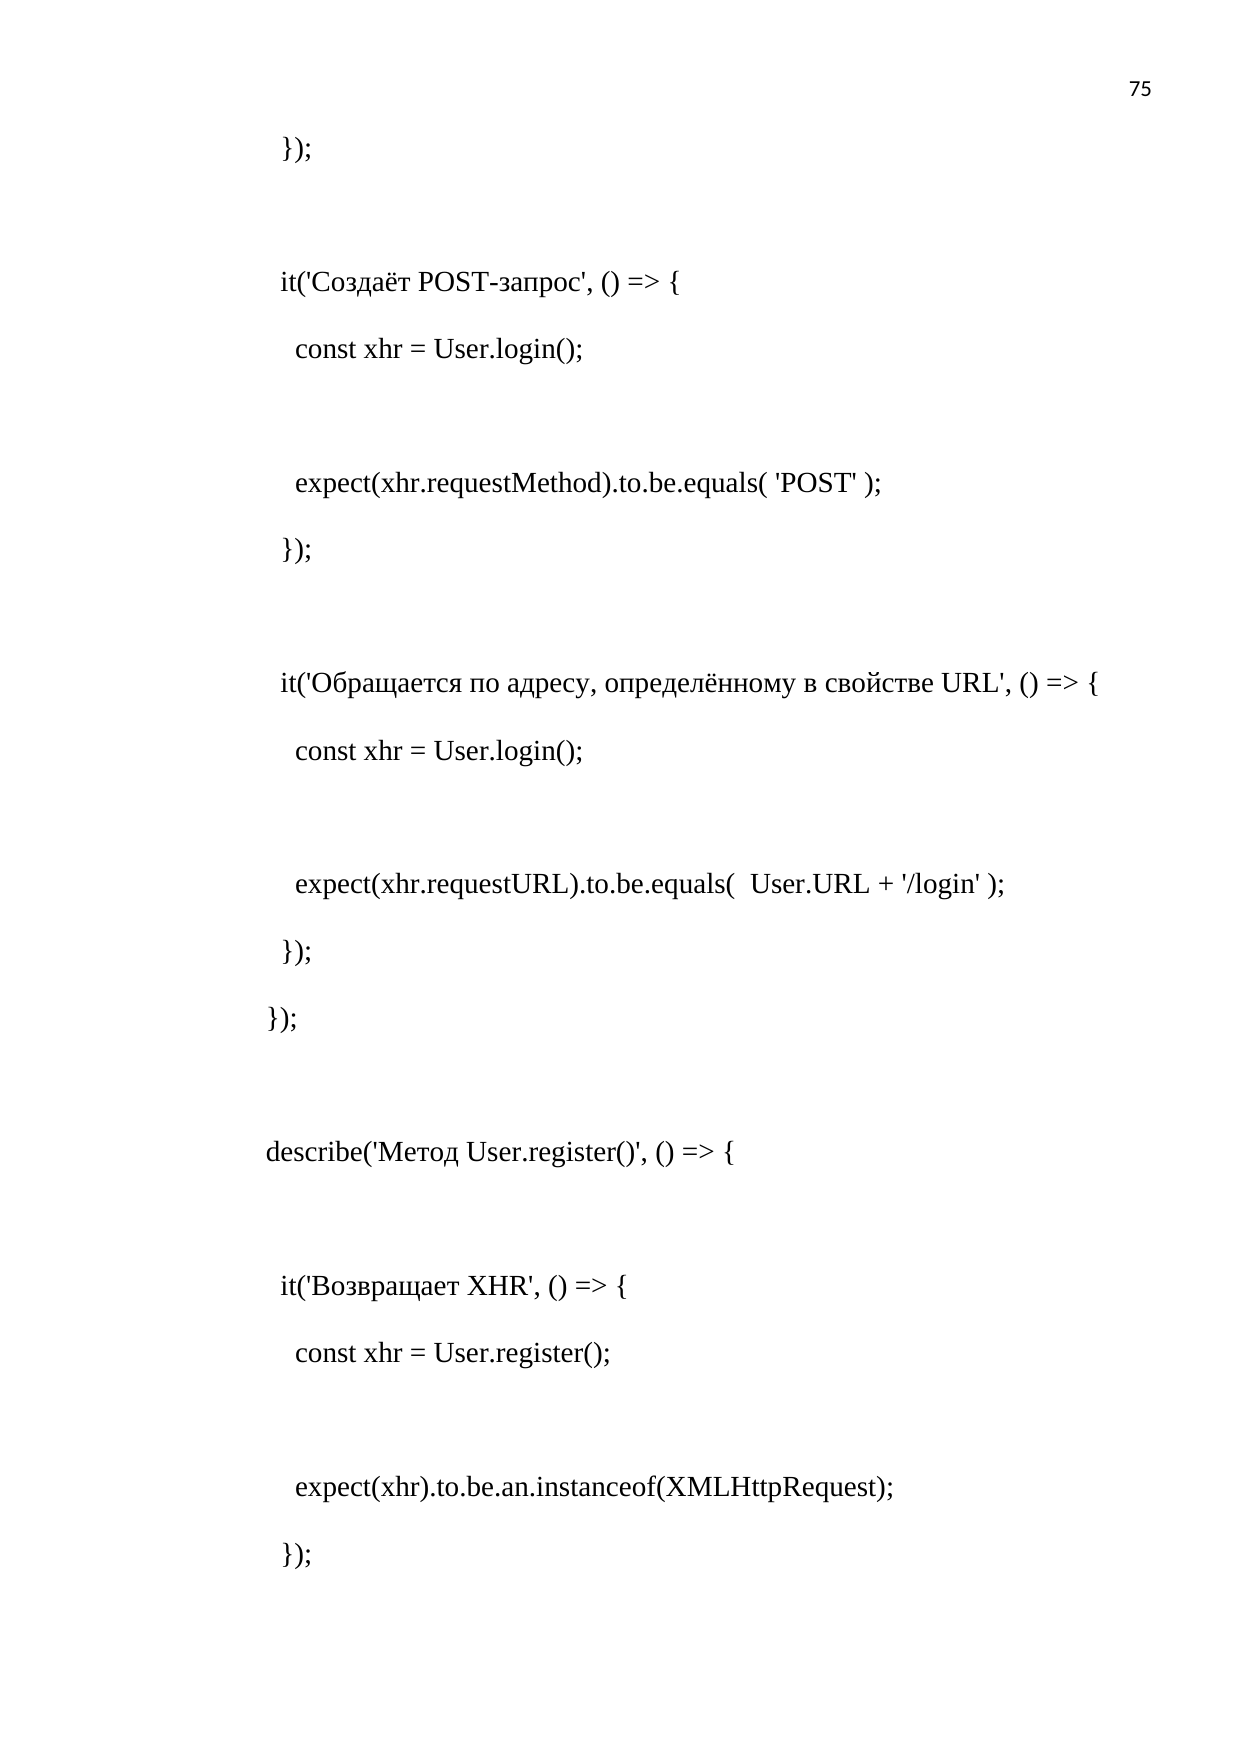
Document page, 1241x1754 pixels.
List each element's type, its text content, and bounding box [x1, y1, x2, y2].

text }); [177, 130, 1152, 163]
text }); [177, 1536, 1152, 1570]
text it('Создаёт POST-запрос', () => { [177, 264, 1152, 297]
text }); [177, 933, 1152, 967]
text const xhr = User.login(); [177, 331, 1152, 364]
text }); [177, 532, 1152, 565]
text expect(xhr.requestMethod).to.be.equals( 'POST' ); [177, 465, 1152, 498]
text const xhr = User.register(); [177, 1335, 1152, 1369]
text expect(xhr.requestURL).to.be.equals( User.URL + '/login' ); [177, 867, 1152, 900]
text describe('Метод User.register()', () => { [177, 1134, 1152, 1168]
text it('Обращается по адресу, определённому в свойстве URL', () => { [177, 666, 1152, 699]
text }); [177, 1001, 1152, 1034]
text expect(xhr).to.be.an.instanceof(XMLHttpRequest); [177, 1469, 1152, 1503]
text const xhr = User.login(); [177, 733, 1152, 766]
text it('Возвращает XHR', () => { [177, 1268, 1152, 1302]
